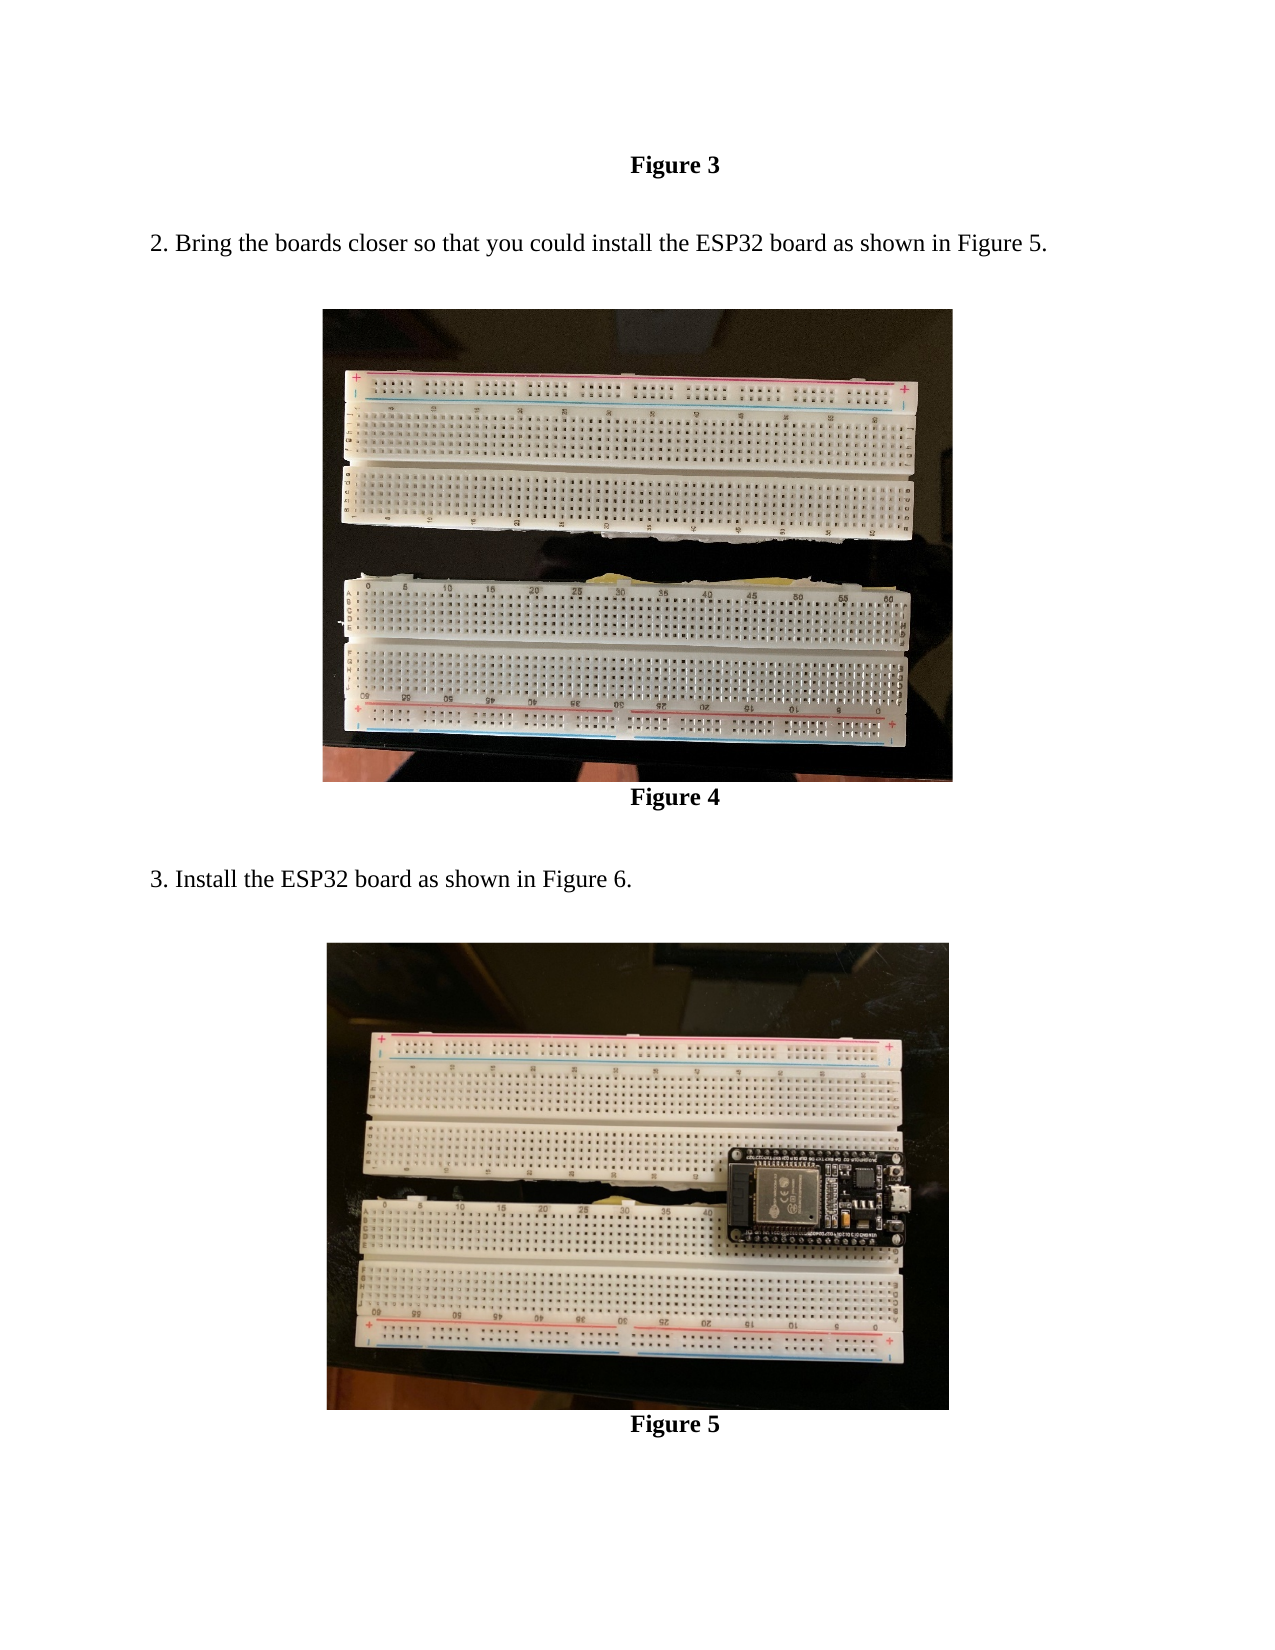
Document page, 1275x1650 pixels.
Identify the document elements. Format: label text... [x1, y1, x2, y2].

text 3. Install the ESP32 board as shown in Figure 6. [150, 864, 1125, 893]
picture [322, 309, 953, 782]
picture [327, 943, 948, 1410]
text 2. Bring the boards closer so that you could install the ESP32 board as shown in Figure 5. [150, 228, 1125, 257]
